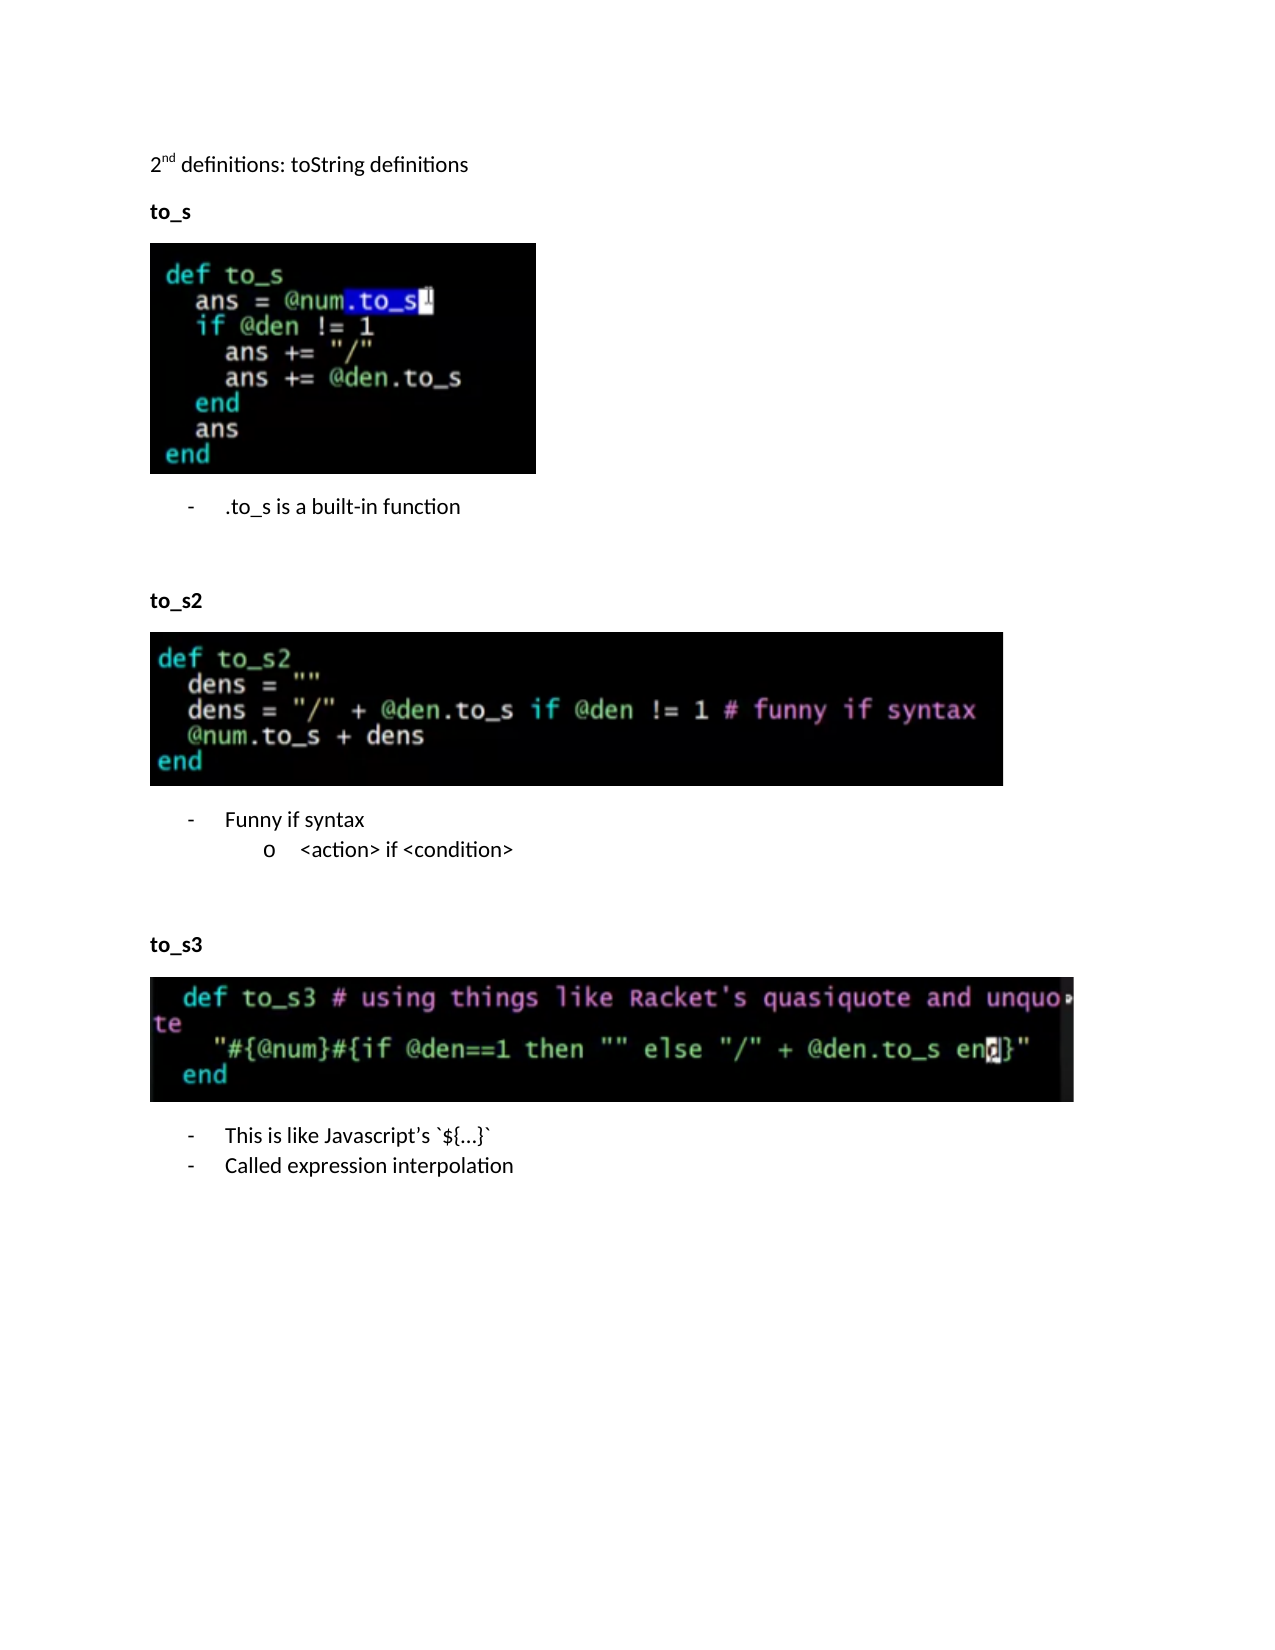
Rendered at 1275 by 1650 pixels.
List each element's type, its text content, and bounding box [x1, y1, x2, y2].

list Called expression interpolation [187, 1151, 1125, 1179]
text to_s [150, 197, 1125, 225]
picture [150, 632, 1004, 786]
text to_s2 [150, 586, 1125, 614]
list <action> if <condition> [262, 835, 1125, 864]
picture [150, 243, 536, 474]
text to_s3 [150, 930, 1125, 958]
picture [150, 977, 1074, 1102]
list .to_s is a built-in function [187, 492, 1125, 520]
list Funny if syntax [187, 805, 1125, 833]
text 2nd definitions: toString definitions [150, 150, 1125, 178]
list This is like Javascript’s `${…}` [187, 1121, 1125, 1149]
